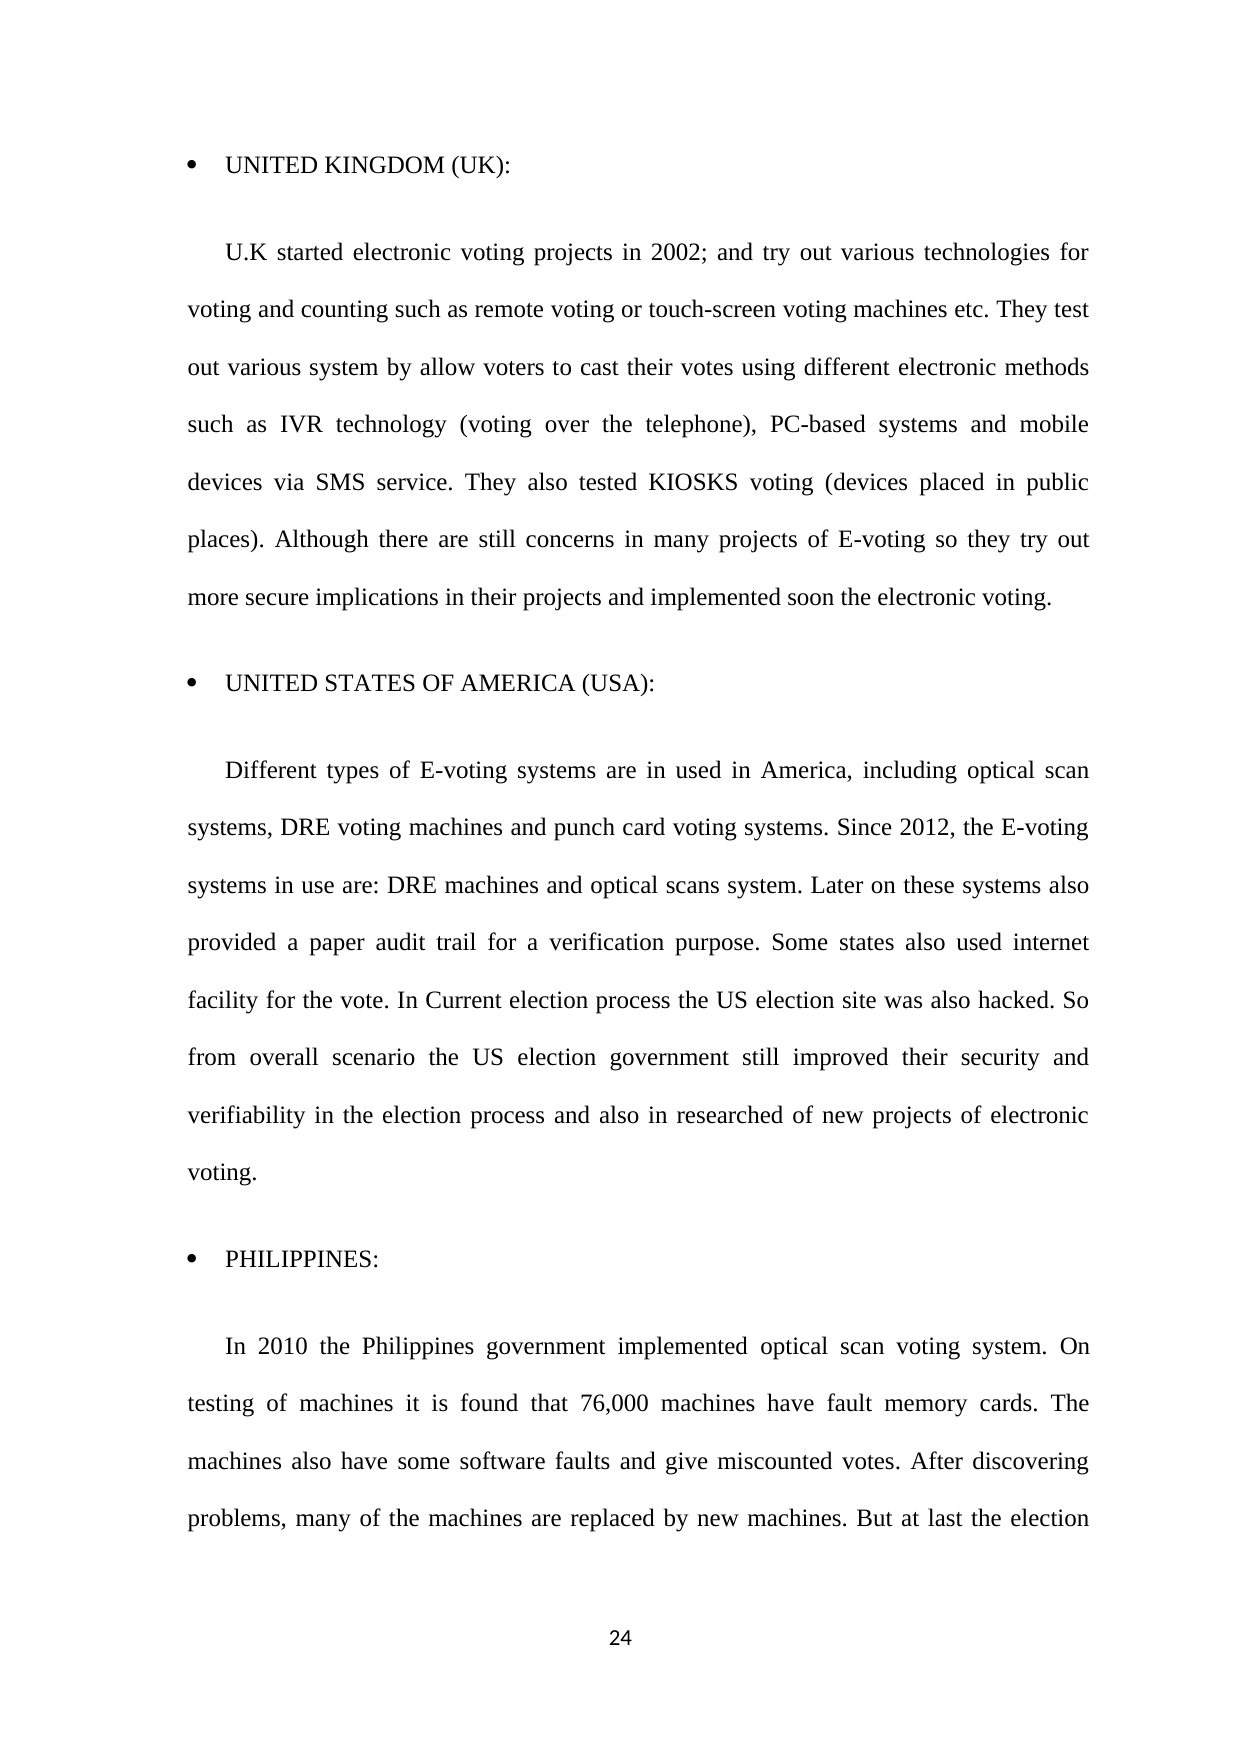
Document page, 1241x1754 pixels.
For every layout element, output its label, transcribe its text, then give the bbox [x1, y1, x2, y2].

list UNITED STATES OF AMERICA (USA): [187, 668, 1090, 697]
text Different types of E-voting systems are in used in America, including optical scan systems, DRE voting machines and punch card voting systems. Since 2012, the E-voting systems in use are: DRE machines and optical scans system. Later on these systems also provided a paper audit trail for a verification purpose. Some states also used internet facility for the vote. In Current election process the US election site was also hacked. So from overall scenario the US election government still improved their security and verifiability in the election process and also in researched of new projects of electronic voting. [187, 755, 1090, 1186]
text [187, 1331, 1090, 1532]
text U.K started electronic voting projects in 2002; and try out various technologies for voting and counting such as remote voting or touch-screen voting machines etc. They test out various system by allow voters to cast their votes using different electronic methods such as IVR technology (voting over the telephone), PC-based systems and mobile devices via SMS service. They also tested KIOSKS voting (devices placed in public places). Although there are still concerns in many projects of E-voting so they try out more secure implications in their projects and implemented soon the electronic voting. [187, 237, 1090, 610]
list UNITED KINGDOM (UK): [187, 150, 1090, 179]
list PHILIPPINES: [187, 1244, 1090, 1273]
